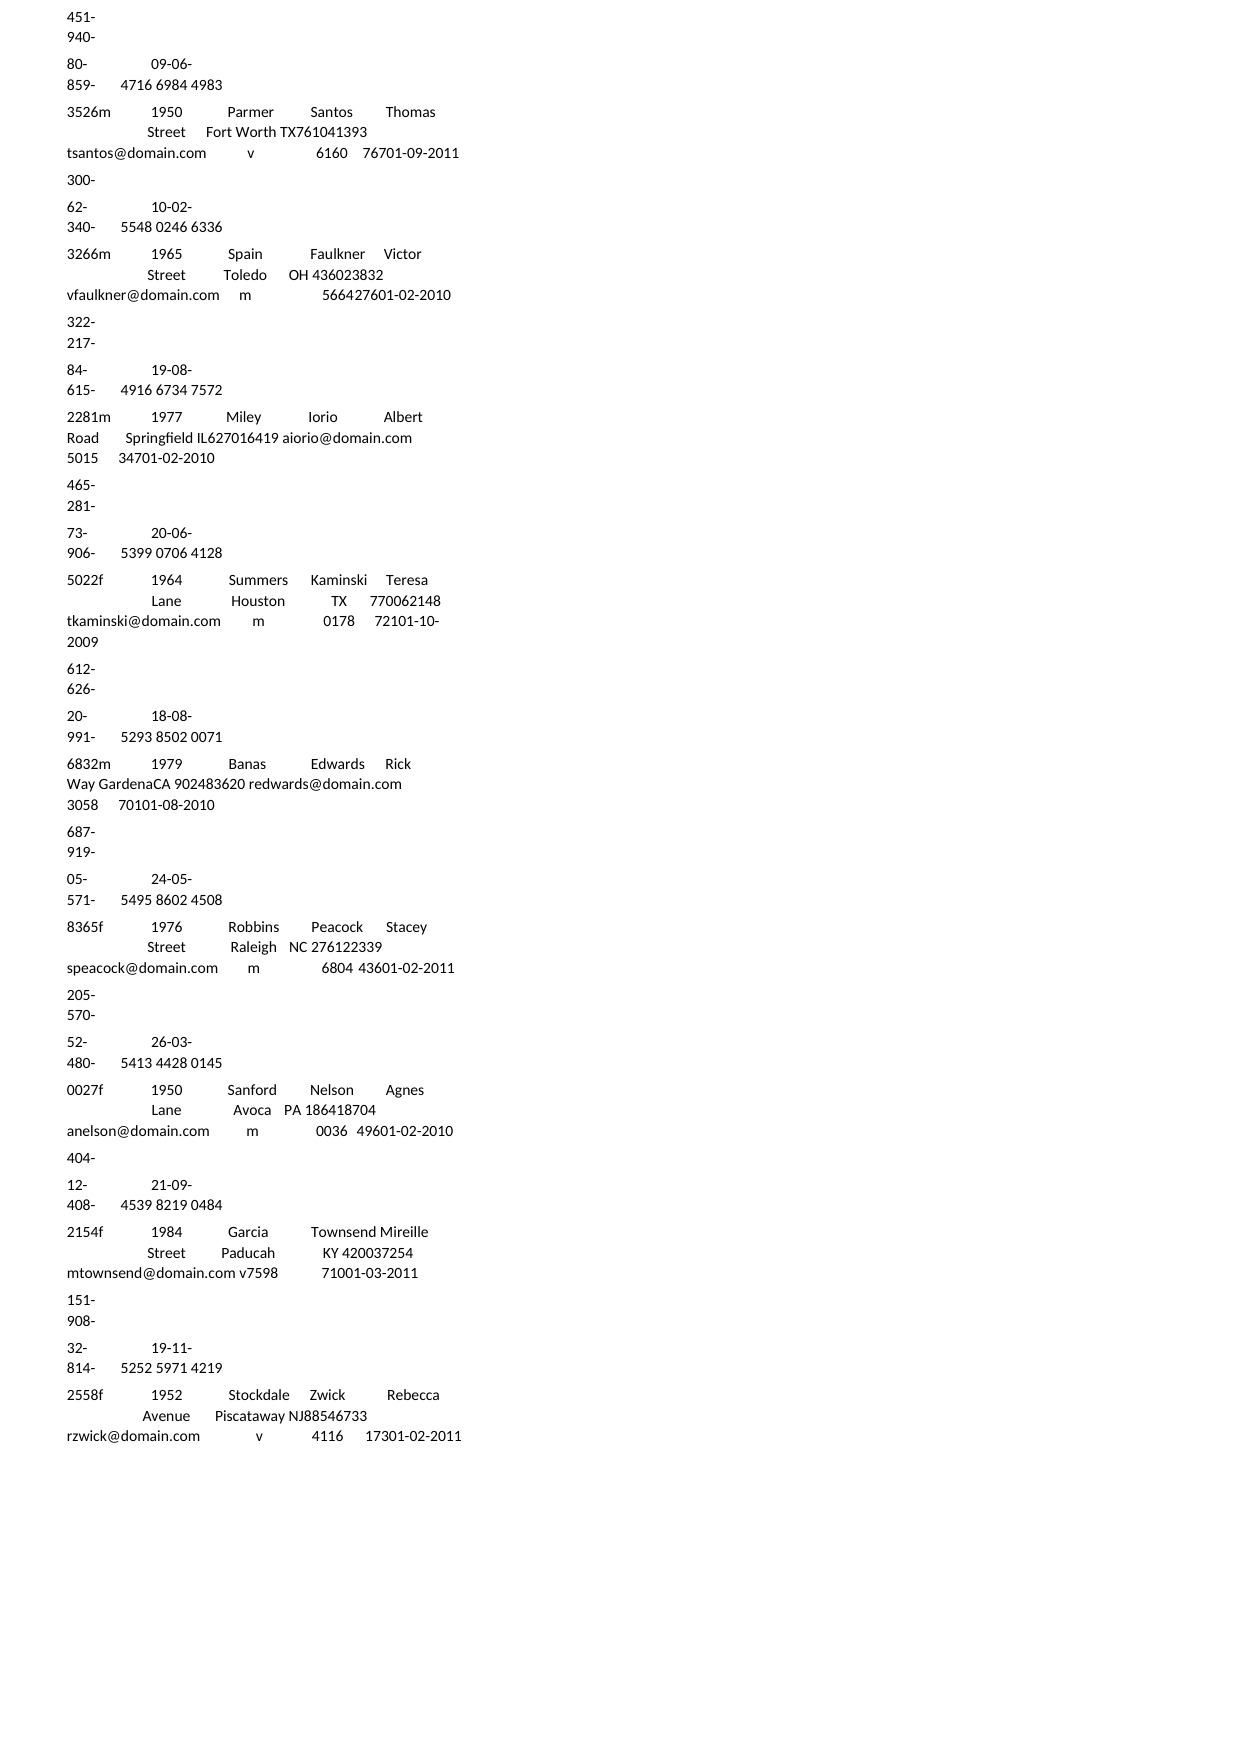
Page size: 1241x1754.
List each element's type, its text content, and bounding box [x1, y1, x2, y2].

text 2558f 1952 Stockdale Zwick Rebecca Avenue Piscataway NJ 88546733 rzwick@domain.com v 4116 17301-02-2011 [67, 1385, 451, 1446]
text 5022f 1964 Summers Kaminski Teresa Lane Houston TX 770062148 tkaminski@domain.com m 0178 72101-10-2009 [67, 570, 451, 651]
text 62- 10-02- 1843 Olive 340- 5548 0246 6336 [67, 197, 451, 236]
text 12- 21-09- 2877 Glen 408- 4539 8219 0484 [67, 1175, 451, 1214]
text 73- 20-06- Gambler 906- 5399 0706 4128 [67, 523, 451, 562]
text 322- 4899 217- [67, 312, 451, 352]
text 52- 26-03- Meadow 480- 5413 4428 0145 [67, 1032, 451, 1072]
text 84- 19-08- University 615- 4916 6734 7572 [67, 360, 451, 399]
text 32- 19-11- Beechwood 814- 5252 5971 4219 [67, 1338, 451, 1377]
text 80- 09-06- Lunetta 859- 4716 6984 4983 [67, 54, 451, 94]
text 05- 24-05- Nancy 571- 5495 8602 4508 [67, 869, 451, 909]
text 205- 4213 High 570- [67, 985, 451, 1024]
text 2281m 1977 Miley Iorio Albert Hill Road Springfield IL 627016419 aiorio@domain.com v 5015 34701-02-2010 [67, 407, 451, 467]
text 6832m 1979 Banas Edwards Rick Ridge Way Gardena CA 902483620 redwards@domain.com m 3058 70101-08-2010 [67, 754, 451, 814]
text 404- 270- [67, 1148, 451, 1167]
text 0027f 1950 Sanford Nelson Agnes Lane Avoca PA 186418704 anelson@domain.com m 0036 49601-02-2010 [67, 1080, 451, 1140]
text 3526m 1950 Parmer Santos Thomas Street Fort Worth TX 761041393 tsantos@domain.com v 6160 76701-09-2011 [67, 102, 451, 162]
text 151- 784 908- [67, 1290, 451, 1330]
text 612- 4254 626- [67, 659, 451, 698]
text 20- 18-08- Walkers 991- 5293 8502 0071 [67, 706, 451, 746]
text 465- 1517 281- [67, 475, 451, 515]
text 2154f 1984 Garcia Townsend Mireille Street Paducah KY 420037254 mtownsend@domain.com v 7598 71001-03-2011 [67, 1222, 451, 1282]
text 451- 173 940- [67, 7, 451, 46]
text 300- 419- [67, 170, 451, 189]
text 687- 3396 919- [67, 822, 451, 861]
text 3266m 1965 Spain Faulkner Victor Street Toledo OH 436023832 vfaulkner@domain.com m 5664 27601-02-2010 [67, 244, 451, 304]
text 8365f 1976 Robbins Peacock Stacey Street Raleigh NC 276122339 speacock@domain.com m 6804 43601-02-2011 [67, 917, 451, 977]
